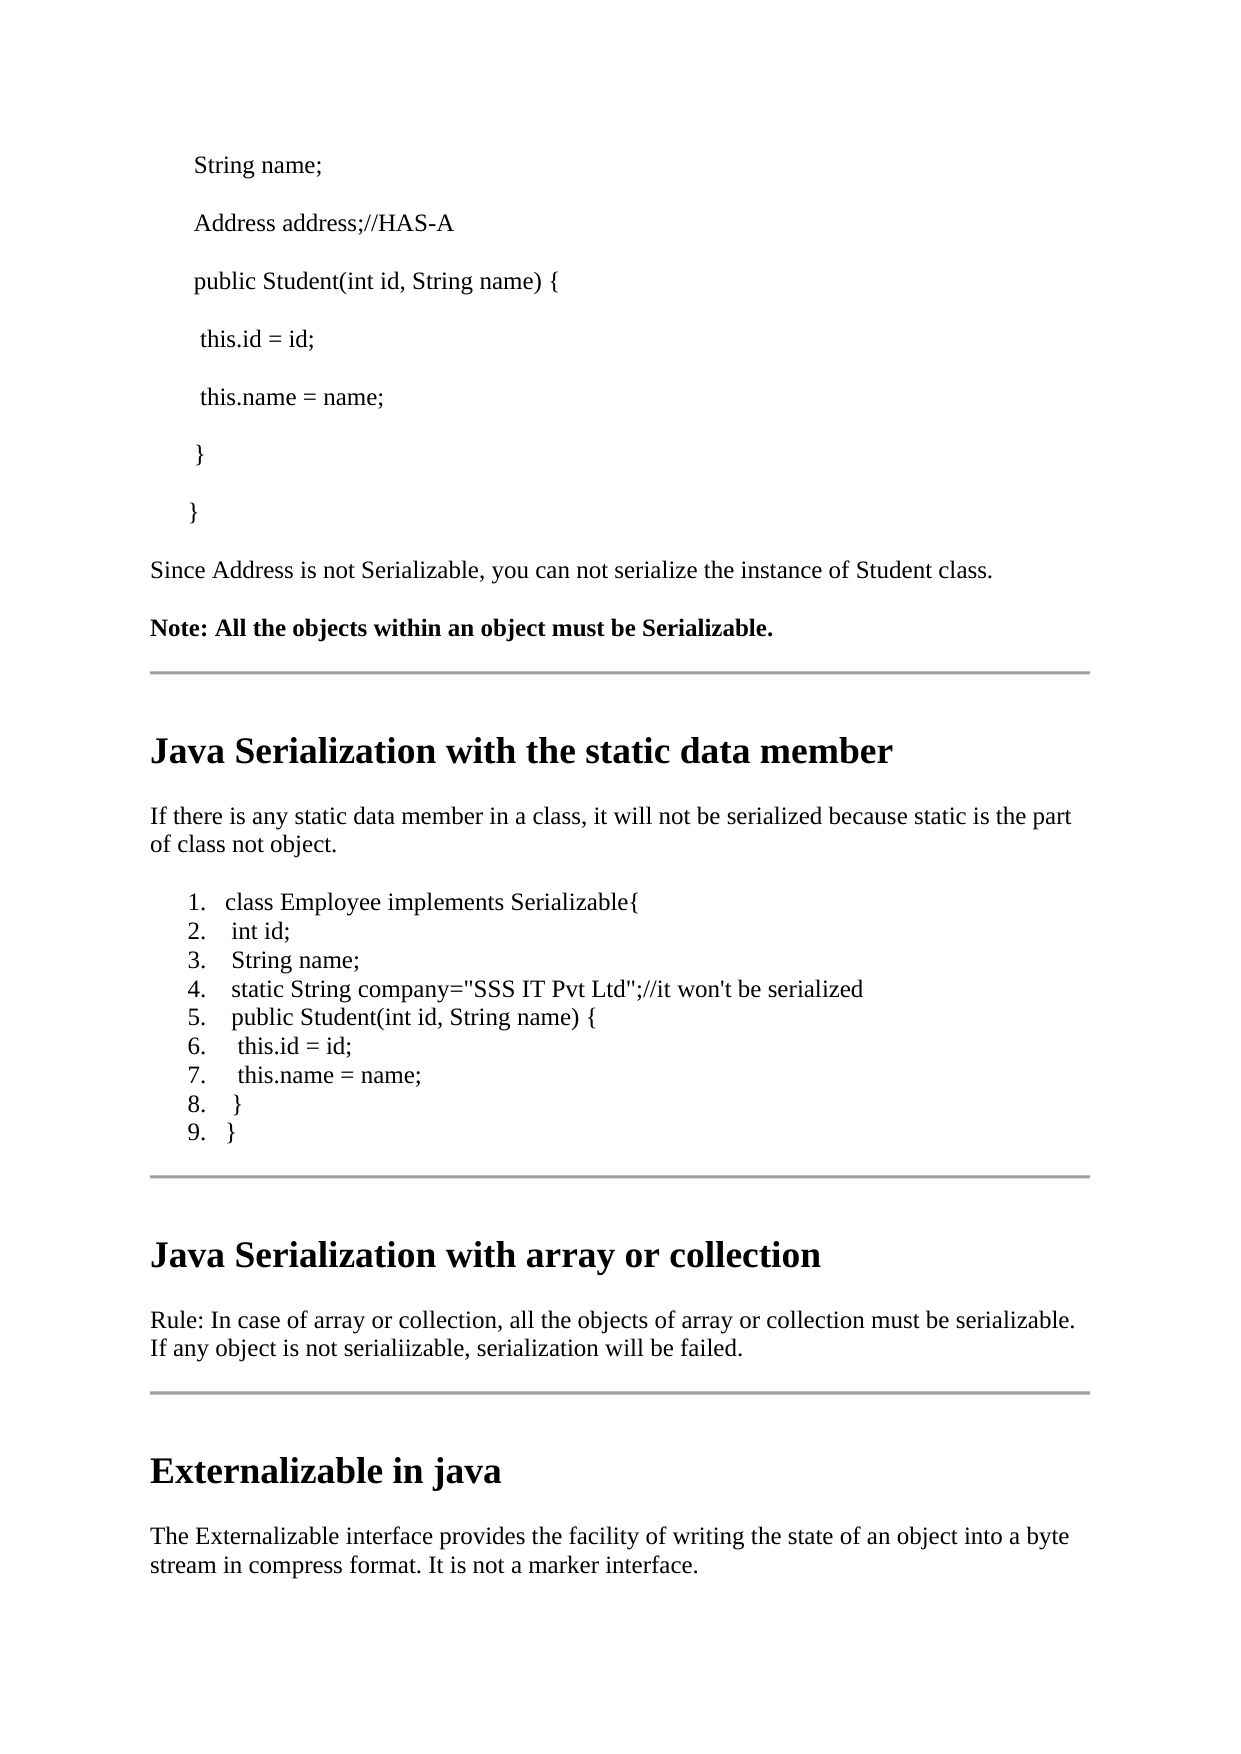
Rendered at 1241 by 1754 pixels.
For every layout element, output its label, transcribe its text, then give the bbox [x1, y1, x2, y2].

list class Employee implements Serializable{ [187, 887, 1090, 916]
text Externalizable in java [150, 1449, 1090, 1492]
text Rule: In case of array or collection, all the objects of array or collection must be serializable. If any object is not serialiizable, serialization will be failed. [150, 1305, 1090, 1362]
text The Externalizable interface provides the facility of writing the state of an object into a byte stream in compress format. It is not a marker interface. [150, 1521, 1090, 1578]
text Java Serialization with array or collection [150, 1232, 1090, 1276]
list } [187, 1089, 1090, 1117]
list static String company="SSS IT Pvt Ltd";//it won't be serialized [187, 974, 1090, 1002]
text } [187, 497, 1090, 526]
text Java Serialization with the static data member [150, 728, 1090, 772]
text this.id = id; [187, 324, 1090, 352]
text public Student(int id, String name) { [187, 266, 1090, 294]
list this.name = name; [187, 1060, 1090, 1089]
text this.name = name; [187, 382, 1090, 410]
list String name; [187, 945, 1090, 974]
text If there is any static data member in a class, it will not be serialized because static is the part of class not object. [150, 801, 1090, 858]
list int id; [187, 916, 1090, 945]
text } [187, 439, 1090, 468]
text Since Address is not Serializable, you can not serialize the instance of Student class. [150, 555, 1090, 584]
list public Student(int id, String name) { [187, 1002, 1090, 1031]
list } [187, 1117, 1090, 1146]
list this.id = id; [187, 1031, 1090, 1060]
text Note: All the objects within an object must be Serializable. [150, 613, 1090, 642]
text String name; [187, 150, 1090, 179]
text Address address;//HAS-A [187, 208, 1090, 237]
